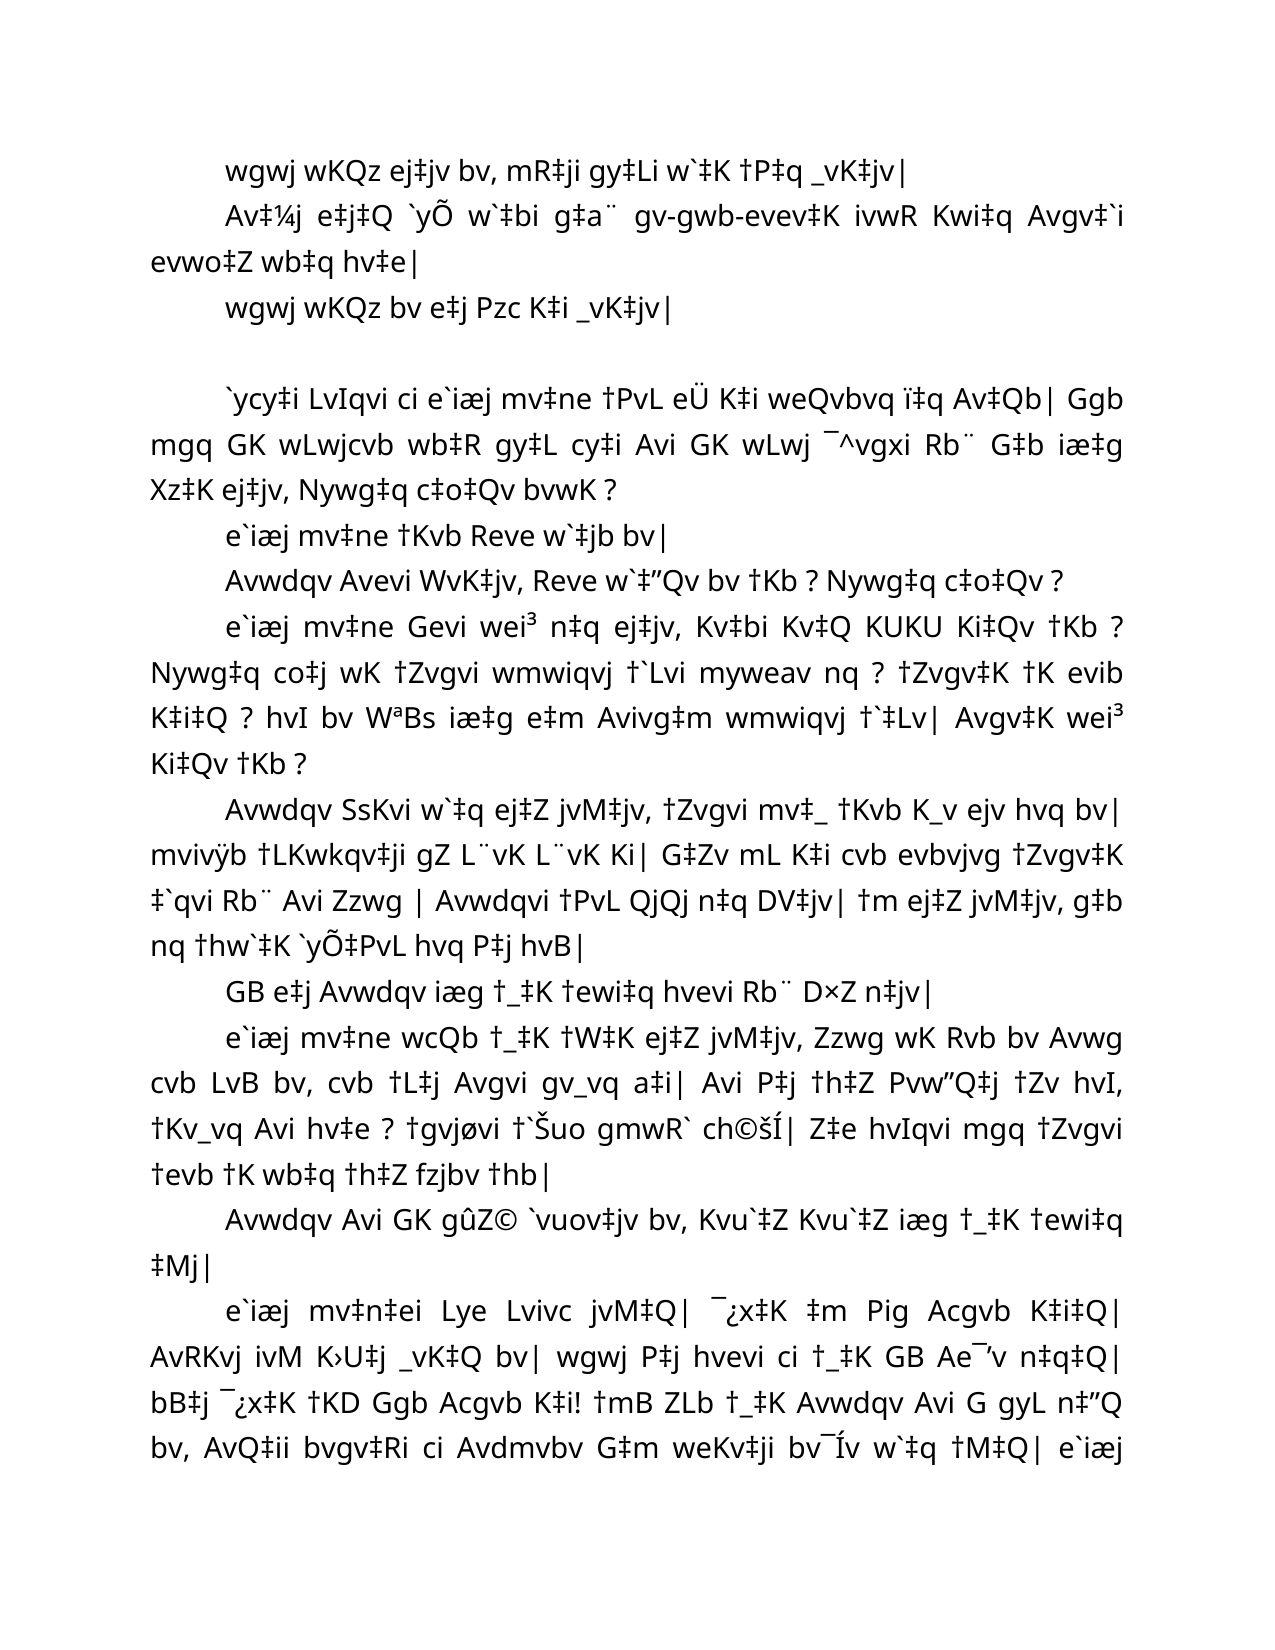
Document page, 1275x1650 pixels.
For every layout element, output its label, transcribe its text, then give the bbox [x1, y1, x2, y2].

text Av‡¼j e‡j‡Q `yÕ w`‡bi g‡a¨ gv-gwb-evev‡K ivwR Kwi‡q Avgv‡`i evwo‡Z wb‡q hv‡e| [150, 196, 1125, 281]
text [150, 1291, 1125, 1467]
text e`iæj mv‡ne Gevi wei³ n‡q ej‡jv, Kv‡bi Kv‡Q KUKU Ki‡Qv †Kb ? Nywg‡q co‡j wK †Zvgvi wmwiqvj †`Lvi myweav nq ? †Zvgv‡K †K evib K‡i‡Q ? hvI bv WªBs iæ‡g e‡m Avivg‡m wmwiqvj †`‡Lv| Avgv‡K wei³ Ki‡Qv †Kb ? [150, 606, 1125, 783]
text wgwj wKQz bv e‡j Pzc K‡i _vK‡jv| [150, 287, 1125, 327]
text Avwdqv Avi GK gûZ© `vuov‡jv bv, Kvu`‡Z Kvu`‡Z iæg †_‡K †ewi‡q ‡Mj| [150, 1199, 1125, 1285]
text Avwdqv Avevi WvK‡jv, Reve w`‡”Qv bv †Kb ? Nywg‡q c‡o‡Qv ? [150, 561, 1125, 600]
text e`iæj mv‡ne wcQb †_‡K †W‡K ej‡Z jvM‡jv, Zzwg wK Rvb bv Avwg cvb LvB bv, cvb †L‡j Avgvi gv_vq a‡i| Avi P‡j †h‡Z Pvw”Q‡j †Zv hvI, †Kv_vq Avi hv‡e ? †gvjøvi †`Šuo gmwR` ch©šÍ| Z‡e hvIqvi mgq †Zvgvi †evb †K wb‡q †h‡Z fzjbv †hb| [150, 1017, 1125, 1193]
text Avwdqv SsKvi w`‡q ej‡Z jvM‡jv, †Zvgvi mv‡_ †Kvb K_v ejv hvq bv| mvivÿb †LKwkqv‡ji gZ L¨vK L¨vK Ki| G‡Zv mL K‡i cvb evbvjvg †Zvgv‡K ‡`qvi Rb¨ Avi Zzwg | Avwdqvi †PvL QjQj n‡q DV‡jv| †m ej‡Z jvM‡jv, g‡b nq †hw`‡K `yÕ‡PvL hvq P‡j hvB| [150, 789, 1125, 965]
text `ycy‡i LvIqvi ci e`iæj mv‡ne †PvL eÜ K‡i weQvbvq ï‡q Av‡Qb| Ggb mgq GK wLwjcvb wb‡R gy‡L cy‡i Avi GK wLwj ¯^vgxi Rb¨ G‡b iæ‡g Xz‡K ej‡jv, Nywg‡q c‡o‡Qv bvwK ? [150, 378, 1125, 509]
text GB e‡j Avwdqv iæg †_‡K †ewi‡q hvevi Rb¨ D×Z n‡jv| [150, 971, 1125, 1011]
text wgwj wKQz ej‡jv bv, mR‡ji gy‡Li w`‡K †P‡q _vK‡jv| [150, 150, 1125, 190]
text e`iæj mv‡ne †Kvb Reve w`‡jb bv| [150, 515, 1125, 555]
